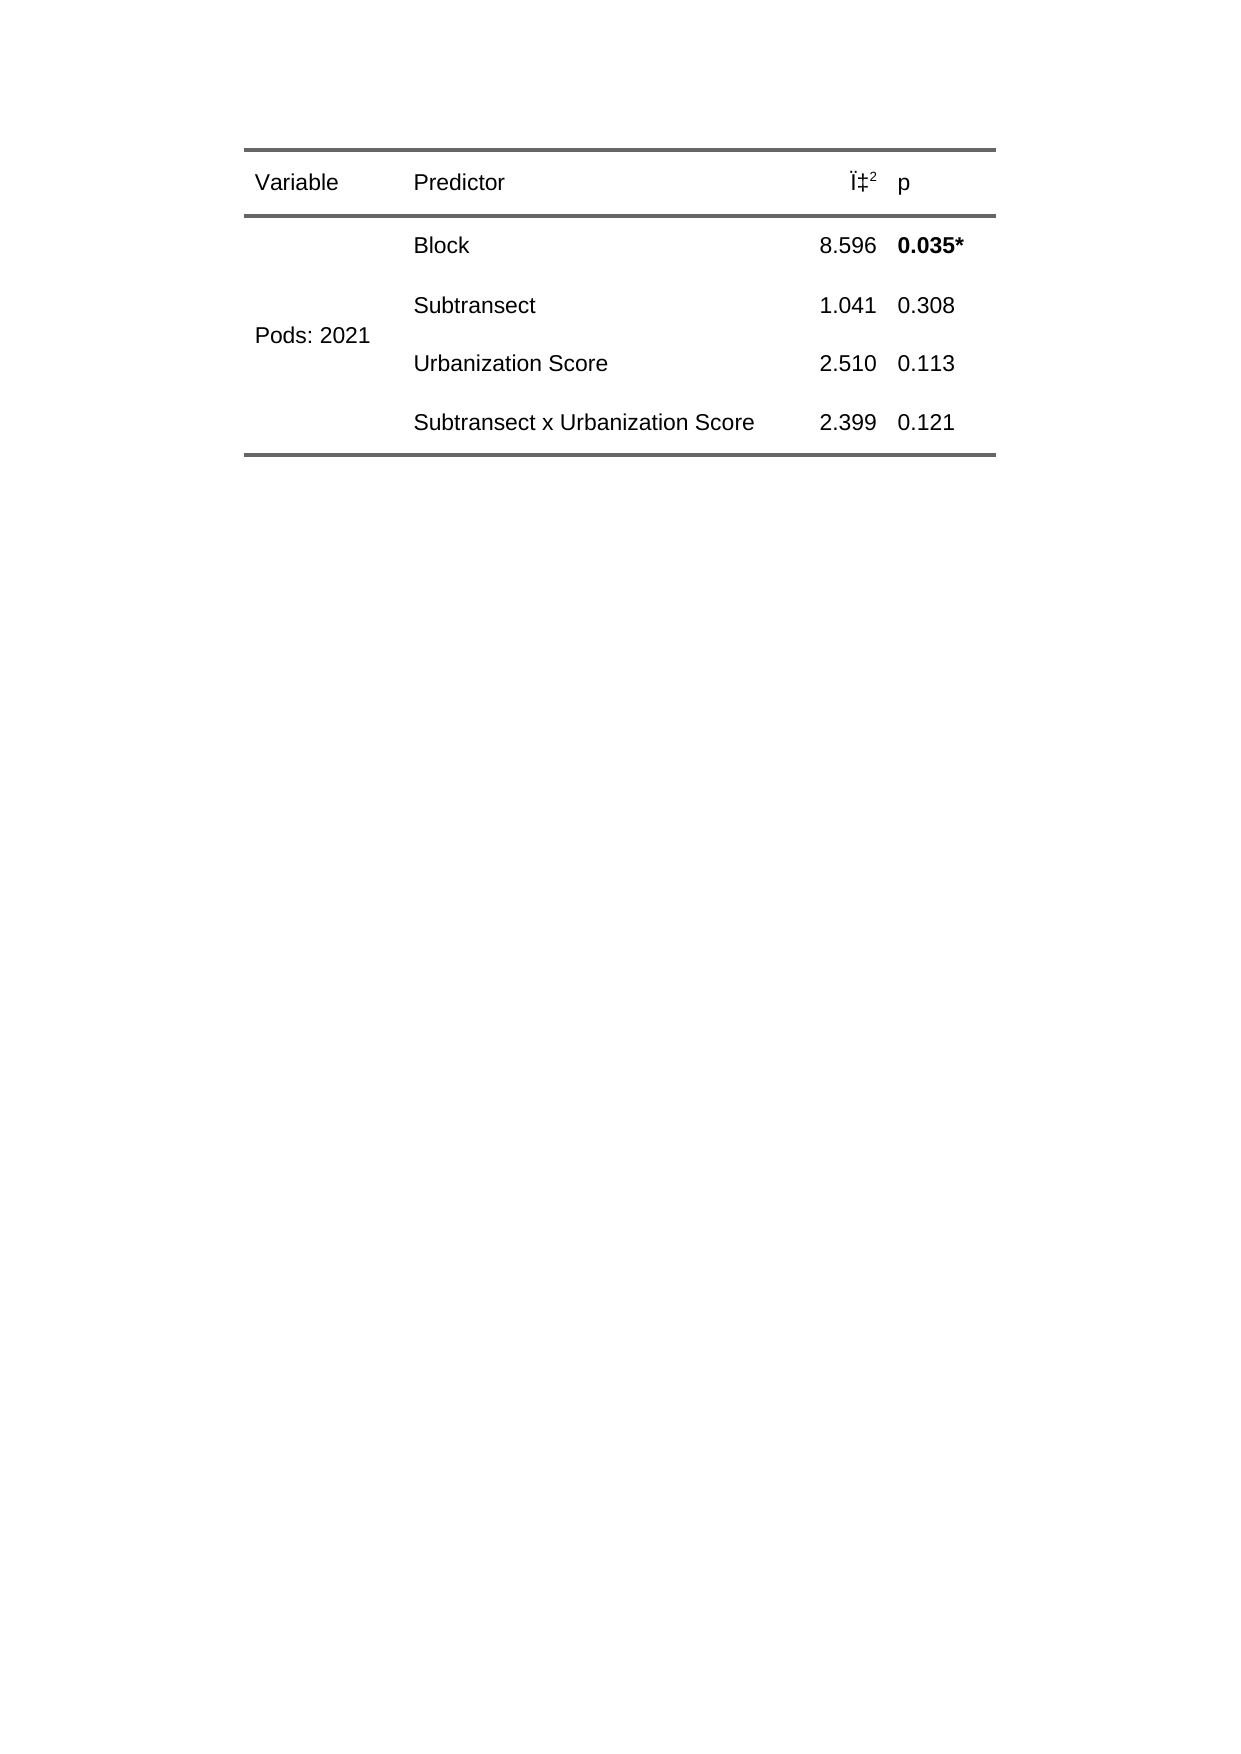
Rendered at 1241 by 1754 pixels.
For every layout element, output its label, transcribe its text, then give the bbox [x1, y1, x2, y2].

table_cell 8.596 [787, 218, 887, 274]
table_cell 2.510 [787, 334, 887, 393]
table_cell 0.121 [887, 393, 996, 453]
table_cell 0.035* [887, 218, 996, 274]
table_cell Subtransect [403, 274, 787, 333]
table_cell Subtransect x Urbanization Score [403, 393, 787, 453]
table_cell Block [403, 218, 787, 274]
table_header Predictor [403, 152, 787, 214]
table_header Variable [244, 152, 403, 214]
table_cell 1.041 [787, 274, 887, 333]
table_header p [887, 152, 996, 214]
table_header Ï‡2 [787, 152, 887, 214]
table_cell Pods: 2021 [244, 218, 403, 453]
table_cell 0.113 [887, 334, 996, 393]
table_cell 2.399 [787, 393, 887, 453]
table_cell Urbanization Score [403, 334, 787, 393]
table_cell 0.308 [887, 274, 996, 333]
